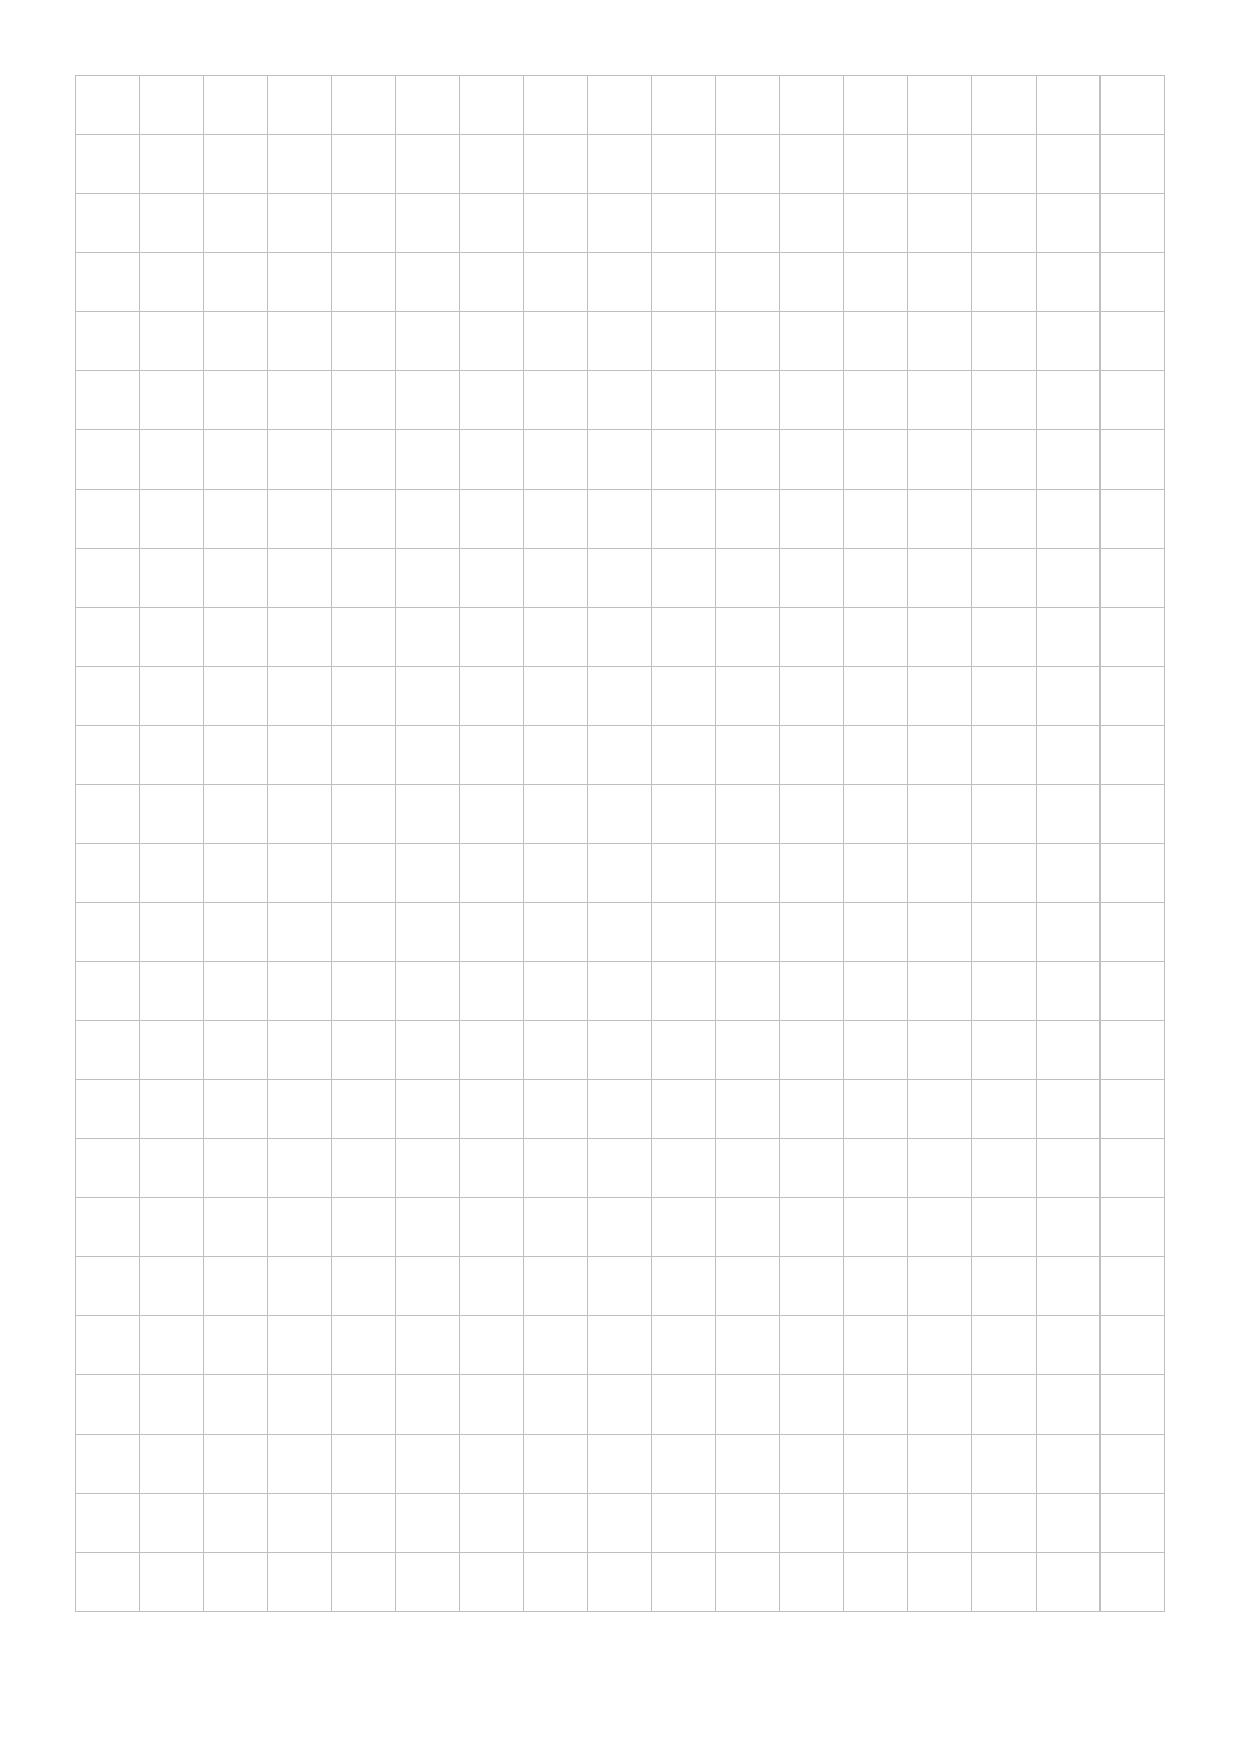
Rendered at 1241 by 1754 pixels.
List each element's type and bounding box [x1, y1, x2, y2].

table_cell [524, 1316, 587, 1374]
table_cell [268, 253, 331, 311]
table_cell [652, 430, 715, 488]
table_cell [780, 549, 843, 607]
table_cell [268, 1080, 331, 1138]
table_cell [588, 1080, 651, 1138]
table_cell [76, 1198, 139, 1256]
table_cell [460, 371, 523, 429]
table_cell [780, 1198, 843, 1256]
table_cell [524, 1435, 587, 1492]
table_cell [716, 135, 779, 193]
table_cell [396, 135, 459, 193]
table_cell [1037, 1139, 1099, 1197]
table_cell [396, 1375, 459, 1433]
table_cell [396, 1080, 459, 1138]
table_cell [140, 785, 203, 843]
table_cell [588, 962, 651, 1020]
table_cell [1037, 1021, 1099, 1079]
table_cell [332, 430, 395, 488]
table_cell [652, 1257, 715, 1315]
table_cell [780, 430, 843, 488]
table_cell [204, 962, 267, 1020]
table_cell [396, 253, 459, 311]
table_cell [204, 903, 267, 961]
table_cell [908, 1375, 971, 1433]
table_cell [780, 667, 843, 725]
table_cell [268, 667, 331, 725]
table_cell [396, 785, 459, 843]
table_cell [716, 1435, 779, 1492]
table_cell [460, 903, 523, 961]
table_cell [1101, 194, 1164, 252]
table_cell [396, 667, 459, 725]
table_cell [396, 430, 459, 488]
table_cell [652, 549, 715, 607]
table_cell [524, 549, 587, 607]
table_cell [1037, 1375, 1099, 1433]
table_cell [1101, 1080, 1164, 1138]
table_cell [76, 549, 139, 607]
table_cell [268, 549, 331, 607]
table_cell [204, 1198, 267, 1256]
table_cell [268, 1257, 331, 1315]
table_cell [652, 1553, 715, 1611]
table_header [76, 76, 139, 134]
table_cell [460, 1316, 523, 1374]
table_cell [588, 371, 651, 429]
table_cell [396, 1257, 459, 1315]
table_header [908, 76, 971, 134]
table_cell [76, 962, 139, 1020]
table_cell [204, 490, 267, 547]
table_cell [652, 1198, 715, 1256]
table_cell [844, 490, 907, 547]
table_cell [844, 1257, 907, 1315]
table_cell [396, 962, 459, 1020]
table_cell [76, 903, 139, 961]
table_cell [844, 726, 907, 784]
table_cell [76, 726, 139, 784]
table_cell [908, 490, 971, 547]
table_cell [524, 1080, 587, 1138]
table_cell [332, 726, 395, 784]
table_cell [1037, 194, 1099, 252]
table_cell [268, 1553, 331, 1611]
table_cell [844, 903, 907, 961]
table_cell [268, 1198, 331, 1256]
table_cell [268, 490, 331, 547]
table_cell [972, 194, 1036, 252]
table_cell [460, 1375, 523, 1433]
table_cell [524, 312, 587, 370]
table_cell [524, 962, 587, 1020]
table_cell [844, 135, 907, 193]
table_header [332, 76, 395, 134]
table_cell [268, 785, 331, 843]
table_cell [716, 1021, 779, 1079]
table_cell [524, 1494, 587, 1552]
table_cell [588, 1316, 651, 1374]
table_cell [716, 253, 779, 311]
table_cell [204, 312, 267, 370]
table_cell [780, 608, 843, 666]
table_cell [268, 1375, 331, 1433]
table_cell [844, 253, 907, 311]
table_cell [460, 1435, 523, 1492]
table_cell [844, 430, 907, 488]
table_header [1101, 76, 1164, 134]
table_cell [332, 1139, 395, 1197]
table_cell [588, 1494, 651, 1552]
table_cell [652, 667, 715, 725]
table_cell [1101, 903, 1164, 961]
table_cell [716, 1139, 779, 1197]
table_cell [972, 1553, 1036, 1611]
table_cell [460, 1198, 523, 1256]
table_cell [204, 667, 267, 725]
table_cell [716, 490, 779, 547]
table_cell [140, 1316, 203, 1374]
table_cell [76, 194, 139, 252]
table_cell [652, 962, 715, 1020]
table_cell [268, 312, 331, 370]
table_cell [588, 194, 651, 252]
table_cell [716, 430, 779, 488]
table_cell [76, 1139, 139, 1197]
table_cell [524, 667, 587, 725]
table_cell [972, 1316, 1036, 1374]
table_cell [140, 135, 203, 193]
table_cell [1101, 1316, 1164, 1374]
table_cell [332, 1553, 395, 1611]
table_cell [908, 726, 971, 784]
table_cell [844, 844, 907, 902]
table_header [972, 76, 1036, 134]
table_cell [972, 1257, 1036, 1315]
table_cell [268, 726, 331, 784]
table_cell [396, 903, 459, 961]
table_cell [1101, 430, 1164, 488]
table_cell [396, 726, 459, 784]
table_cell [204, 1021, 267, 1079]
table_cell [716, 1494, 779, 1552]
table_cell [524, 1257, 587, 1315]
table_cell [204, 1435, 267, 1492]
table_cell [1037, 726, 1099, 784]
table_cell [524, 1021, 587, 1079]
table_cell [140, 1139, 203, 1197]
table_cell [460, 1080, 523, 1138]
table_cell [204, 1257, 267, 1315]
table_cell [268, 430, 331, 488]
table_cell [332, 1080, 395, 1138]
table_cell [588, 1553, 651, 1611]
table_cell [652, 726, 715, 784]
table_cell [844, 1021, 907, 1079]
table_cell [716, 608, 779, 666]
table_cell [780, 490, 843, 547]
table_cell [1101, 1257, 1164, 1315]
table_cell [716, 549, 779, 607]
table_cell [76, 1021, 139, 1079]
table_cell [908, 371, 971, 429]
table_cell [268, 844, 331, 902]
table_cell [460, 1257, 523, 1315]
table_cell [972, 667, 1036, 725]
table_cell [204, 1080, 267, 1138]
table_cell [1101, 844, 1164, 902]
table_cell [844, 1435, 907, 1492]
table_cell [140, 253, 203, 311]
table_cell [460, 1021, 523, 1079]
table_cell [76, 490, 139, 547]
table_header [204, 76, 267, 134]
table_cell [140, 1198, 203, 1256]
table_cell [1037, 1198, 1099, 1256]
table_cell [972, 312, 1036, 370]
table_cell [652, 253, 715, 311]
table_cell [332, 1198, 395, 1256]
table_cell [332, 490, 395, 547]
table_cell [716, 1375, 779, 1433]
table_cell [908, 1080, 971, 1138]
table_cell [908, 253, 971, 311]
table_cell [76, 785, 139, 843]
table_cell [460, 253, 523, 311]
table_cell [204, 253, 267, 311]
table_cell [780, 194, 843, 252]
table_cell [588, 1139, 651, 1197]
table_cell [844, 1375, 907, 1433]
table_cell [140, 962, 203, 1020]
table_cell [780, 1316, 843, 1374]
table_cell [204, 194, 267, 252]
table_cell [780, 135, 843, 193]
table_cell [396, 194, 459, 252]
table_cell [780, 962, 843, 1020]
table_cell [460, 194, 523, 252]
table_cell [332, 844, 395, 902]
table_cell [332, 785, 395, 843]
table_cell [460, 726, 523, 784]
table_cell [972, 1198, 1036, 1256]
table_header [460, 76, 523, 134]
table_cell [396, 608, 459, 666]
table_cell [332, 312, 395, 370]
table_cell [76, 371, 139, 429]
table_cell [1101, 490, 1164, 547]
table_cell [396, 490, 459, 547]
table_cell [332, 1021, 395, 1079]
table_cell [140, 1435, 203, 1492]
table_cell [524, 785, 587, 843]
table_cell [588, 844, 651, 902]
table_cell [588, 903, 651, 961]
table_cell [716, 726, 779, 784]
table_cell [1101, 1553, 1164, 1611]
table_cell [460, 312, 523, 370]
table_cell [780, 312, 843, 370]
table_cell [204, 135, 267, 193]
table_cell [1037, 1494, 1099, 1552]
table_cell [1101, 371, 1164, 429]
table_cell [460, 430, 523, 488]
table_cell [332, 1375, 395, 1433]
table_cell [780, 371, 843, 429]
table_cell [76, 1553, 139, 1611]
table_cell [716, 962, 779, 1020]
table_cell [76, 1316, 139, 1374]
table_cell [844, 1139, 907, 1197]
table_cell [652, 371, 715, 429]
table_cell [524, 371, 587, 429]
table_cell [76, 1494, 139, 1552]
table_cell [908, 1198, 971, 1256]
table_cell [908, 1435, 971, 1492]
table_cell [652, 490, 715, 547]
table_cell [460, 549, 523, 607]
table_cell [972, 844, 1036, 902]
table_cell [844, 312, 907, 370]
table_cell [780, 785, 843, 843]
table_cell [588, 312, 651, 370]
table_cell [972, 903, 1036, 961]
table_cell [972, 1494, 1036, 1552]
table_cell [76, 608, 139, 666]
table_cell [588, 1257, 651, 1315]
table_cell [844, 371, 907, 429]
table_cell [204, 549, 267, 607]
table_cell [780, 253, 843, 311]
table_cell [972, 135, 1036, 193]
table_cell [844, 549, 907, 607]
table_cell [780, 1553, 843, 1611]
table_cell [588, 490, 651, 547]
table_cell [524, 135, 587, 193]
table_cell [1037, 667, 1099, 725]
table_cell [908, 844, 971, 902]
table_cell [1037, 608, 1099, 666]
table_cell [76, 844, 139, 902]
table_cell [76, 312, 139, 370]
table_cell [716, 312, 779, 370]
table_cell [268, 608, 331, 666]
table_cell [140, 371, 203, 429]
table_cell [140, 667, 203, 725]
table_cell [524, 608, 587, 666]
table_cell [1037, 903, 1099, 961]
table_cell [460, 667, 523, 725]
table_cell [780, 1435, 843, 1492]
table_cell [844, 1316, 907, 1374]
table_cell [140, 194, 203, 252]
table_cell [460, 844, 523, 902]
table_cell [460, 962, 523, 1020]
table_cell [588, 667, 651, 725]
table_cell [268, 962, 331, 1020]
table_cell [204, 785, 267, 843]
table_cell [780, 726, 843, 784]
table_cell [268, 1494, 331, 1552]
table_cell [140, 312, 203, 370]
table_cell [524, 253, 587, 311]
table_cell [780, 903, 843, 961]
table_cell [716, 371, 779, 429]
table_cell [908, 1139, 971, 1197]
table_cell [524, 1553, 587, 1611]
table_cell [1037, 1316, 1099, 1374]
table_cell [716, 1198, 779, 1256]
table_cell [76, 1435, 139, 1492]
table_header [652, 76, 715, 134]
table_cell [76, 135, 139, 193]
table_cell [396, 1316, 459, 1374]
table_cell [1101, 1021, 1164, 1079]
table_cell [140, 1080, 203, 1138]
table_cell [716, 194, 779, 252]
table_cell [844, 194, 907, 252]
table_cell [716, 667, 779, 725]
table_cell [652, 1375, 715, 1433]
table_cell [1037, 1553, 1099, 1611]
table_cell [204, 1494, 267, 1552]
table_cell [524, 1375, 587, 1433]
table_cell [716, 1553, 779, 1611]
table_cell [76, 667, 139, 725]
table_cell [1037, 430, 1099, 488]
table_cell [588, 135, 651, 193]
table_cell [1101, 667, 1164, 725]
table_cell [1101, 726, 1164, 784]
table_cell [844, 608, 907, 666]
table_cell [140, 1553, 203, 1611]
table_cell [652, 312, 715, 370]
table_cell [780, 1375, 843, 1433]
table_cell [524, 490, 587, 547]
table_cell [76, 1257, 139, 1315]
table_cell [588, 1435, 651, 1492]
table_cell [204, 1375, 267, 1433]
table_cell [972, 253, 1036, 311]
table_cell [140, 1494, 203, 1552]
table_header [716, 76, 779, 134]
table_cell [204, 608, 267, 666]
table_cell [332, 194, 395, 252]
table_cell [972, 1139, 1036, 1197]
table_cell [1037, 549, 1099, 607]
table_cell [460, 135, 523, 193]
table_cell [396, 371, 459, 429]
table_cell [140, 608, 203, 666]
table_cell [972, 726, 1036, 784]
table_cell [140, 549, 203, 607]
table_cell [460, 1139, 523, 1197]
table_cell [588, 1021, 651, 1079]
table_cell [268, 903, 331, 961]
table_cell [908, 1021, 971, 1079]
table_cell [652, 785, 715, 843]
table_cell [1101, 785, 1164, 843]
table_cell [716, 1316, 779, 1374]
table_cell [140, 844, 203, 902]
table_cell [652, 903, 715, 961]
table_cell [76, 1375, 139, 1433]
table_cell [332, 962, 395, 1020]
table_cell [972, 371, 1036, 429]
table_cell [716, 785, 779, 843]
table_cell [908, 194, 971, 252]
table_cell [1037, 785, 1099, 843]
table_cell [652, 608, 715, 666]
table_cell [908, 1553, 971, 1611]
table_cell [908, 312, 971, 370]
table_cell [908, 785, 971, 843]
table_cell [780, 1494, 843, 1552]
table_cell [460, 1553, 523, 1611]
table_cell [908, 962, 971, 1020]
table_cell [972, 1435, 1036, 1492]
table_cell [972, 549, 1036, 607]
table_cell [76, 1080, 139, 1138]
table_cell [844, 962, 907, 1020]
table_cell [204, 844, 267, 902]
table_cell [780, 1139, 843, 1197]
table_cell [844, 785, 907, 843]
table_cell [204, 1316, 267, 1374]
table_cell [76, 430, 139, 488]
table_cell [332, 1494, 395, 1552]
table_cell [972, 430, 1036, 488]
table_cell [844, 1553, 907, 1611]
table_cell [204, 371, 267, 429]
table_cell [204, 1139, 267, 1197]
table_cell [780, 844, 843, 902]
table_cell [396, 1494, 459, 1552]
table_cell [1101, 1494, 1164, 1552]
table_cell [396, 1198, 459, 1256]
table_cell [844, 1198, 907, 1256]
table_cell [1037, 1080, 1099, 1138]
table_cell [1101, 135, 1164, 193]
table_cell [140, 726, 203, 784]
table_cell [716, 1257, 779, 1315]
table_cell [1037, 312, 1099, 370]
table_cell [908, 1494, 971, 1552]
table_header [396, 76, 459, 134]
table_cell [140, 1375, 203, 1433]
table_cell [908, 549, 971, 607]
table_cell [1101, 1139, 1164, 1197]
table_cell [204, 430, 267, 488]
table_cell [396, 1553, 459, 1611]
table_cell [268, 1316, 331, 1374]
table_cell [652, 1080, 715, 1138]
table_cell [460, 490, 523, 547]
table_cell [652, 1494, 715, 1552]
table_cell [396, 1021, 459, 1079]
table_cell [588, 1198, 651, 1256]
table_cell [332, 1316, 395, 1374]
table_cell [716, 903, 779, 961]
table_header [268, 76, 331, 134]
table_cell [524, 430, 587, 488]
table_header [140, 76, 203, 134]
table_cell [524, 1139, 587, 1197]
table_cell [652, 1021, 715, 1079]
table_cell [76, 253, 139, 311]
table_cell [908, 1316, 971, 1374]
table_cell [972, 1375, 1036, 1433]
table_cell [140, 490, 203, 547]
table_cell [332, 371, 395, 429]
table_cell [332, 667, 395, 725]
table_cell [588, 726, 651, 784]
table_cell [908, 667, 971, 725]
table_cell [588, 785, 651, 843]
table_cell [972, 1080, 1036, 1138]
table_cell [1037, 490, 1099, 547]
table_cell [268, 1139, 331, 1197]
table_cell [524, 903, 587, 961]
table_cell [844, 1080, 907, 1138]
table_cell [716, 1080, 779, 1138]
table_cell [140, 1257, 203, 1315]
table_cell [268, 194, 331, 252]
table_cell [716, 844, 779, 902]
table_cell [908, 430, 971, 488]
table_cell [972, 1021, 1036, 1079]
table_cell [1037, 1435, 1099, 1492]
table_cell [972, 785, 1036, 843]
table_cell [332, 253, 395, 311]
table_cell [396, 844, 459, 902]
table_cell [652, 1435, 715, 1492]
table_cell [1037, 962, 1099, 1020]
table_cell [332, 1257, 395, 1315]
table_cell [204, 1553, 267, 1611]
table_cell [652, 1316, 715, 1374]
table_cell [140, 1021, 203, 1079]
table_cell [396, 1435, 459, 1492]
table_cell [972, 962, 1036, 1020]
table_cell [460, 785, 523, 843]
table_cell [332, 903, 395, 961]
table_cell [588, 549, 651, 607]
table_cell [844, 667, 907, 725]
table_cell [972, 608, 1036, 666]
table_cell [1101, 962, 1164, 1020]
table_cell [652, 194, 715, 252]
table_cell [268, 371, 331, 429]
table_cell [524, 844, 587, 902]
table_header [1037, 76, 1099, 134]
table_cell [140, 903, 203, 961]
table_header [780, 76, 843, 134]
table_cell [396, 1139, 459, 1197]
table_cell [1101, 1198, 1164, 1256]
table_cell [972, 490, 1036, 547]
table_cell [460, 608, 523, 666]
table_cell [1101, 1375, 1164, 1433]
table_cell [1037, 844, 1099, 902]
table_cell [588, 253, 651, 311]
table_header [588, 76, 651, 134]
table_cell [1101, 549, 1164, 607]
table_cell [332, 135, 395, 193]
table_cell [1037, 135, 1099, 193]
table_cell [1101, 312, 1164, 370]
table_cell [1101, 1435, 1164, 1492]
table_cell [908, 608, 971, 666]
table_cell [1037, 371, 1099, 429]
table_cell [844, 1494, 907, 1552]
table_cell [268, 135, 331, 193]
table_cell [652, 844, 715, 902]
table_cell [268, 1435, 331, 1492]
table_cell [332, 608, 395, 666]
table_cell [1101, 608, 1164, 666]
table_cell [140, 430, 203, 488]
table_cell [460, 1494, 523, 1552]
table_cell [268, 1021, 331, 1079]
table_header [524, 76, 587, 134]
table_cell [908, 1257, 971, 1315]
table_cell [204, 726, 267, 784]
table_cell [652, 135, 715, 193]
table_cell [1101, 253, 1164, 311]
table_cell [332, 549, 395, 607]
table_cell [780, 1257, 843, 1315]
table_cell [908, 903, 971, 961]
table_header [844, 76, 907, 134]
table_cell [588, 608, 651, 666]
table_cell [524, 726, 587, 784]
table_cell [1037, 253, 1099, 311]
table_cell [396, 312, 459, 370]
table_cell [780, 1021, 843, 1079]
table_cell [396, 549, 459, 607]
table_cell [908, 135, 971, 193]
table_cell [588, 1375, 651, 1433]
table_cell [1037, 1257, 1099, 1315]
table_cell [780, 1080, 843, 1138]
table_cell [588, 430, 651, 488]
table_cell [332, 1435, 395, 1492]
table_cell [524, 194, 587, 252]
table_cell [524, 1198, 587, 1256]
table_cell [652, 1139, 715, 1197]
